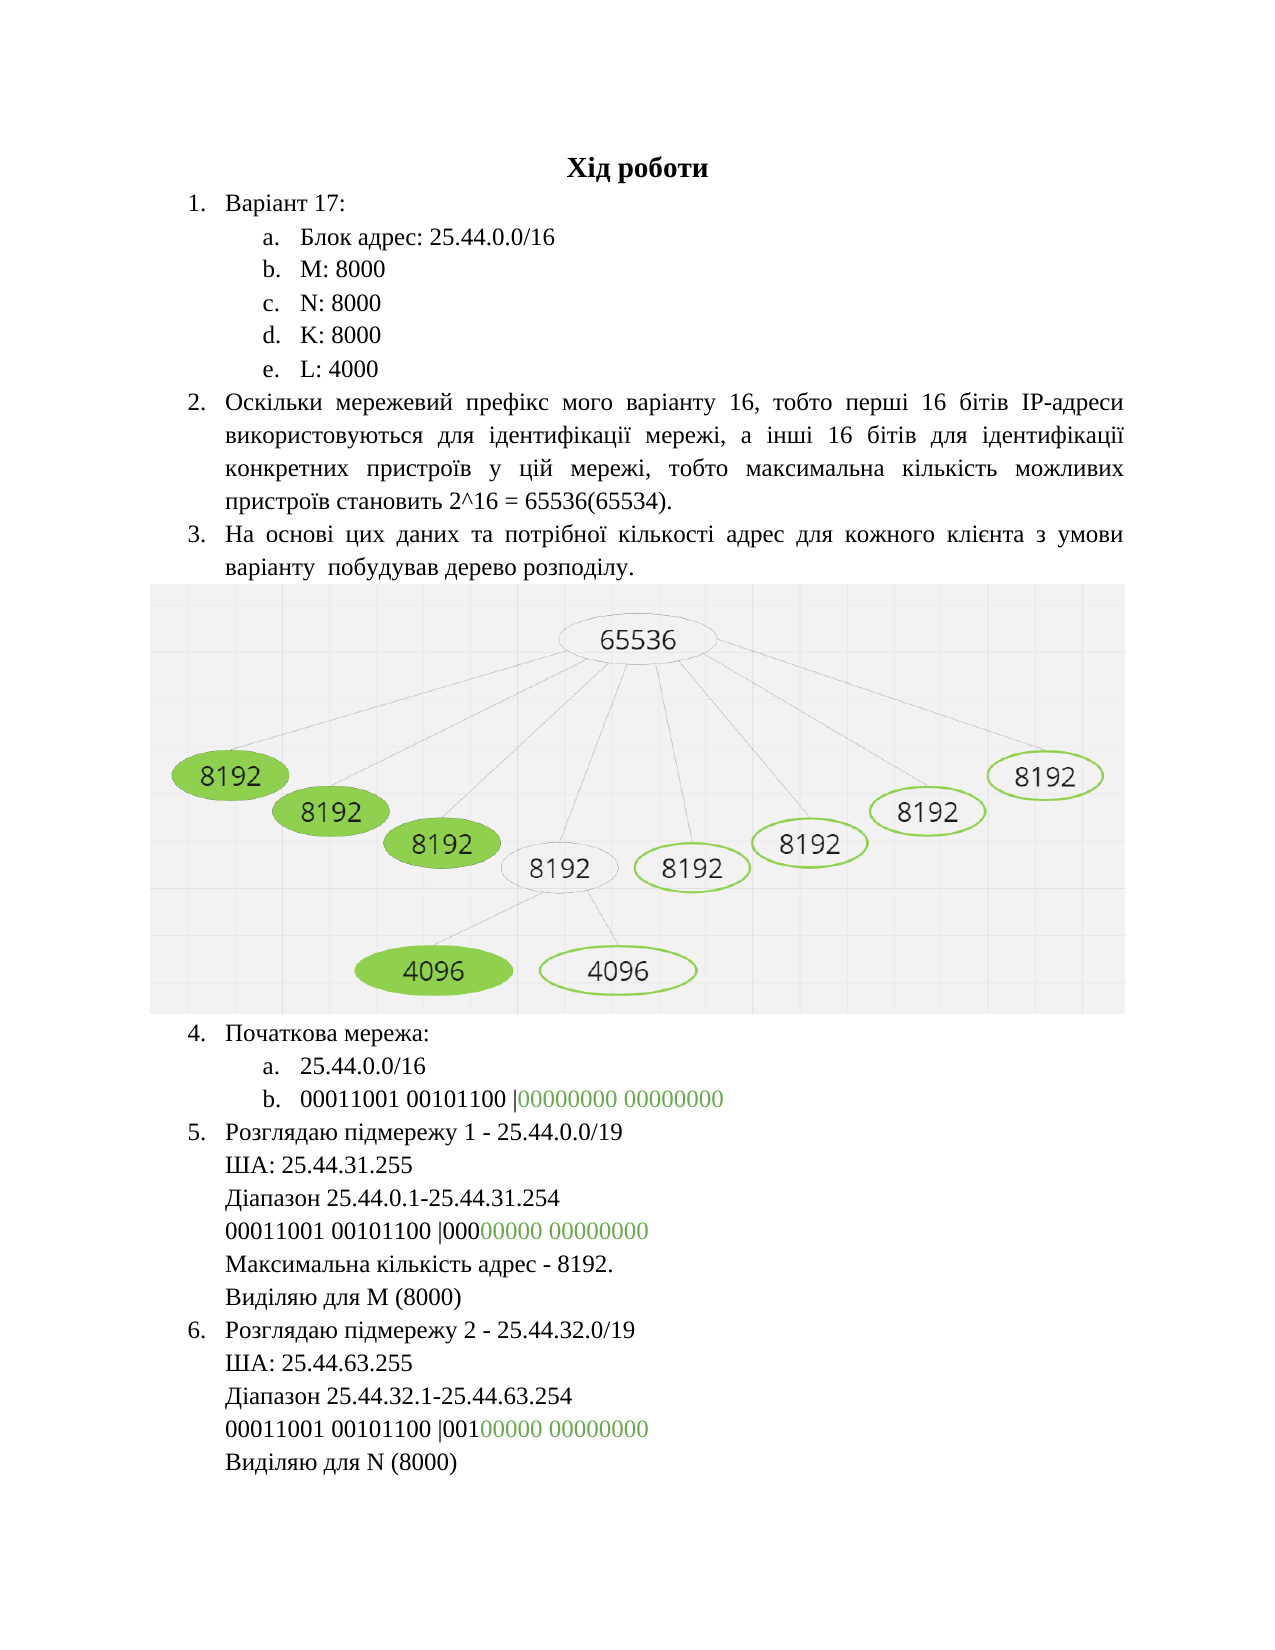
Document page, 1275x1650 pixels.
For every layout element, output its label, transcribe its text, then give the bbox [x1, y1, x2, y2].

list Оскільки мережевий префікс мого варіанту 16, тобто перші 16 бітів IP-адреси використовуються для ідентифікації мережі, а інші 16 бітів для ідентифікації конкретних пристроїв у цій мережі, тобто максимальна кількість можливих пристроїв становить 2^16 = 65536(65534). [187, 387, 1125, 514]
picture [150, 584, 1125, 1014]
text Виділяю для M (8000) [150, 1282, 1125, 1311]
text Діапазон 25.44.32.1-25.44.63.254 [150, 1381, 1125, 1410]
list 25.44.0.0/16 [262, 1051, 1125, 1079]
text ША: 25.44.63.255 [150, 1348, 1125, 1377]
text Діапазон 25.44.0.1-25.44.31.254 [150, 1183, 1125, 1212]
text Виділяю для N (8000) [150, 1447, 1125, 1476]
list Блок адрес: 25.44.0.0/16 [262, 222, 1125, 250]
list M: 8000 [262, 254, 1125, 283]
list 00011001 00101100 |00000000 00000000 [262, 1084, 1125, 1113]
list Розглядаю підмережу 2 - 25.44.32.0/19 [187, 1315, 1125, 1344]
list Початкова мережа: [187, 1018, 1125, 1047]
text ША: 25.44.31.255 [150, 1150, 1125, 1179]
text Хід роботи [150, 150, 1125, 183]
list Варіант 17: [187, 188, 1125, 217]
list Розглядаю підмережу 1 - 25.44.0.0/19 [187, 1117, 1125, 1146]
list K: 8000 [262, 321, 1125, 349]
list L: 4000 [262, 354, 1125, 382]
text Максимальна кількість адрес - 8192. [150, 1249, 1125, 1278]
list На основі цих даних та потрібної кількості адрес для кожного клієнта з умови варіанту побудував дерево розподілу. [187, 519, 1125, 581]
text 00011001 00101100 |00000000 00000000 [150, 1216, 1125, 1245]
text 00011001 00101100 |00100000 00000000 [150, 1414, 1125, 1443]
list N: 8000 [262, 288, 1125, 316]
